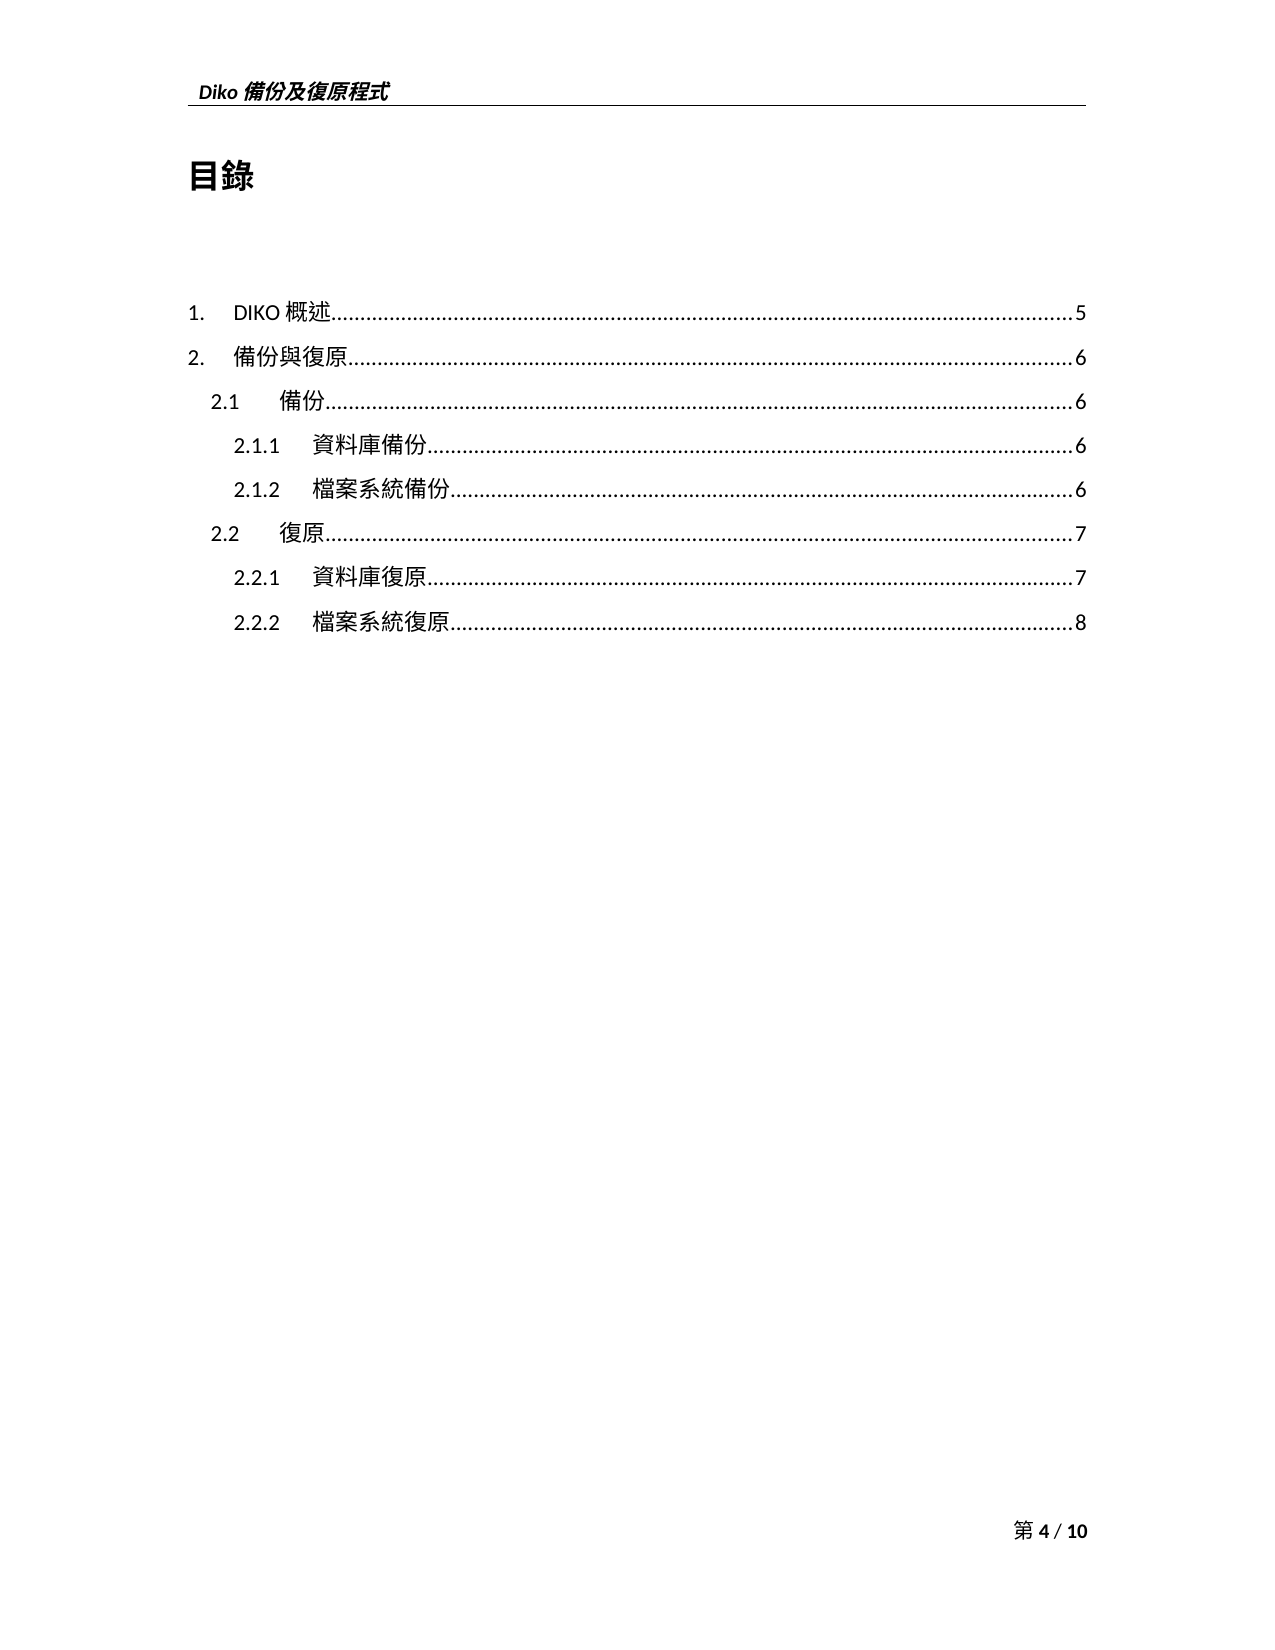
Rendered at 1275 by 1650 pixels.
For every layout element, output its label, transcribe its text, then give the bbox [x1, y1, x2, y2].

subtitle 目錄 [187, 150, 1087, 198]
